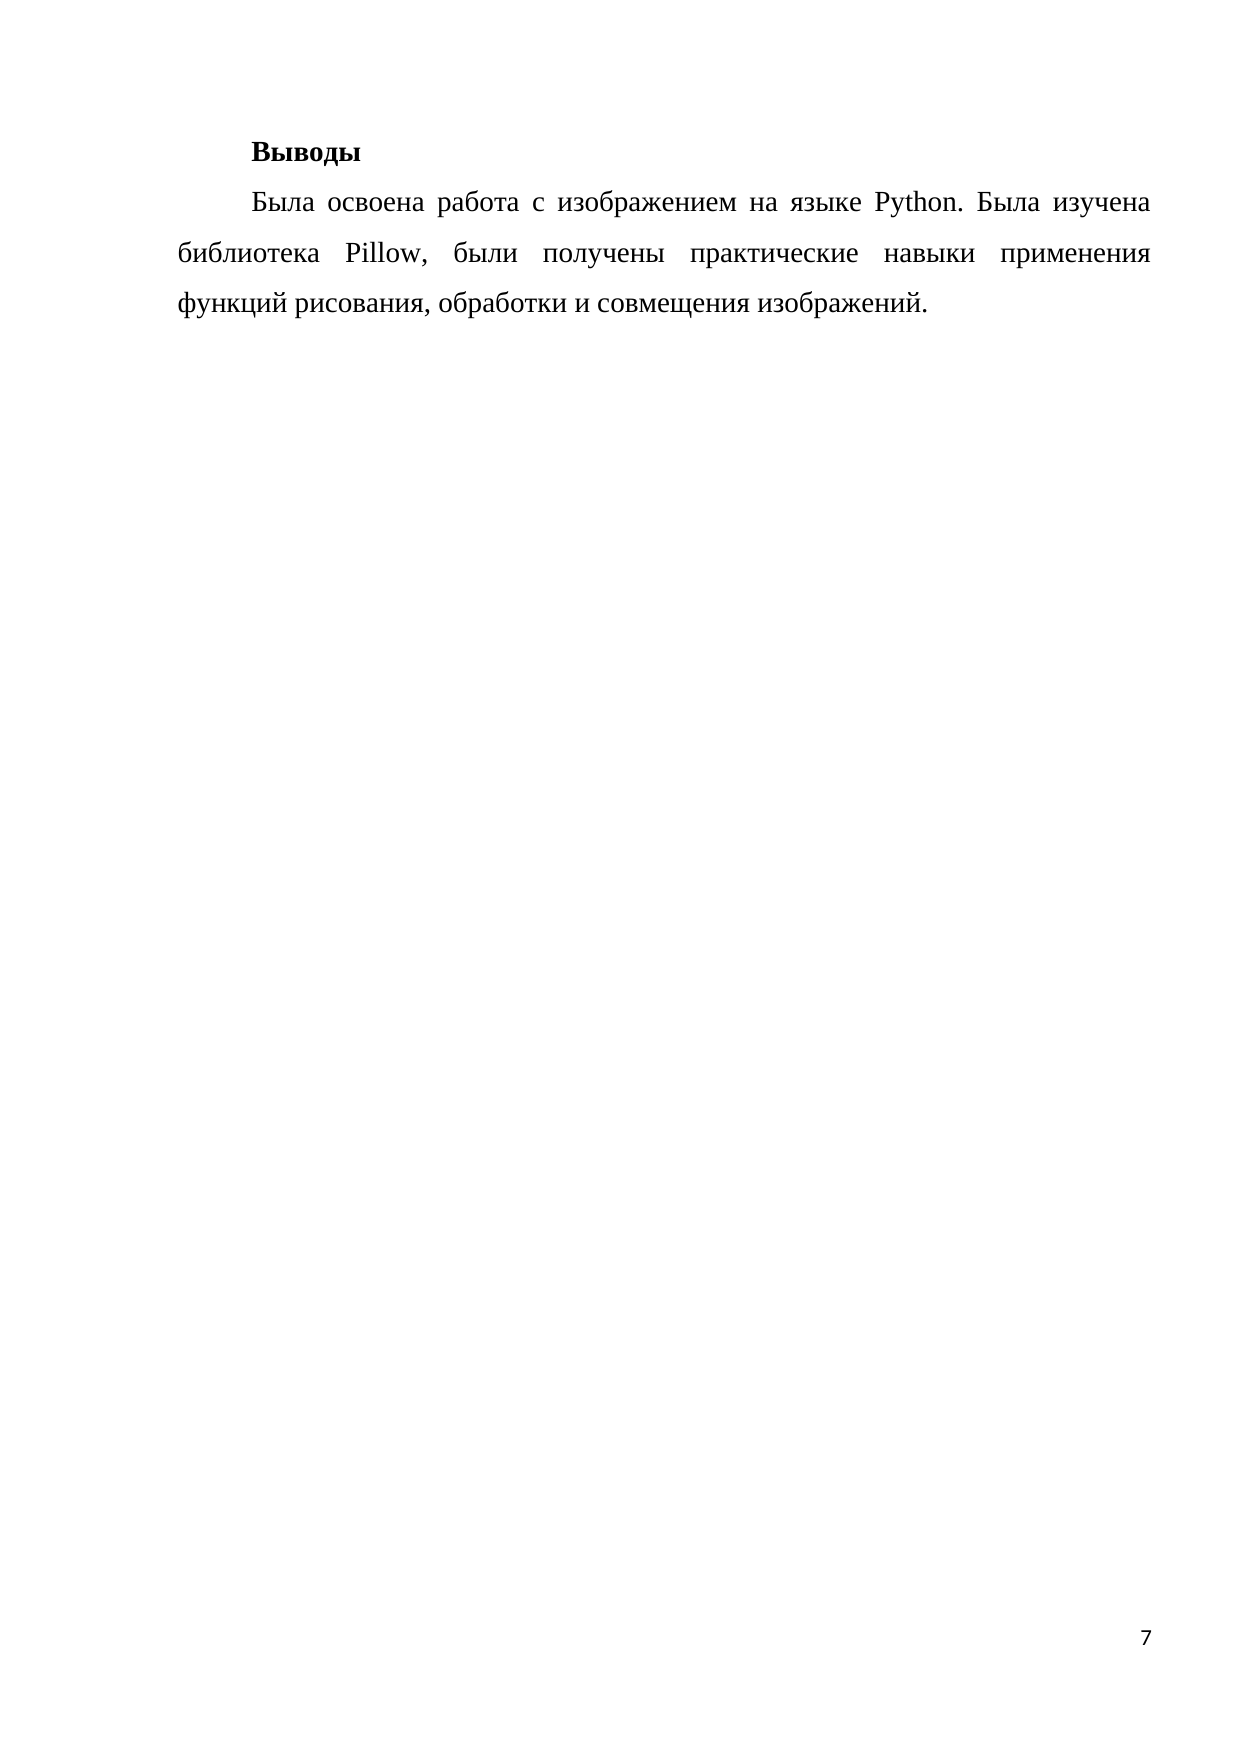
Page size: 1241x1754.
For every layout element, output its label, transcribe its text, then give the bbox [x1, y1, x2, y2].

text Была освоена работа с изображением на языке Python. Была изучена библиотека Pillow, были получены практические навыки применения функций рисования, обработки и совмещения изображений. [177, 184, 1152, 319]
subtitle Выводы [177, 134, 1152, 168]
